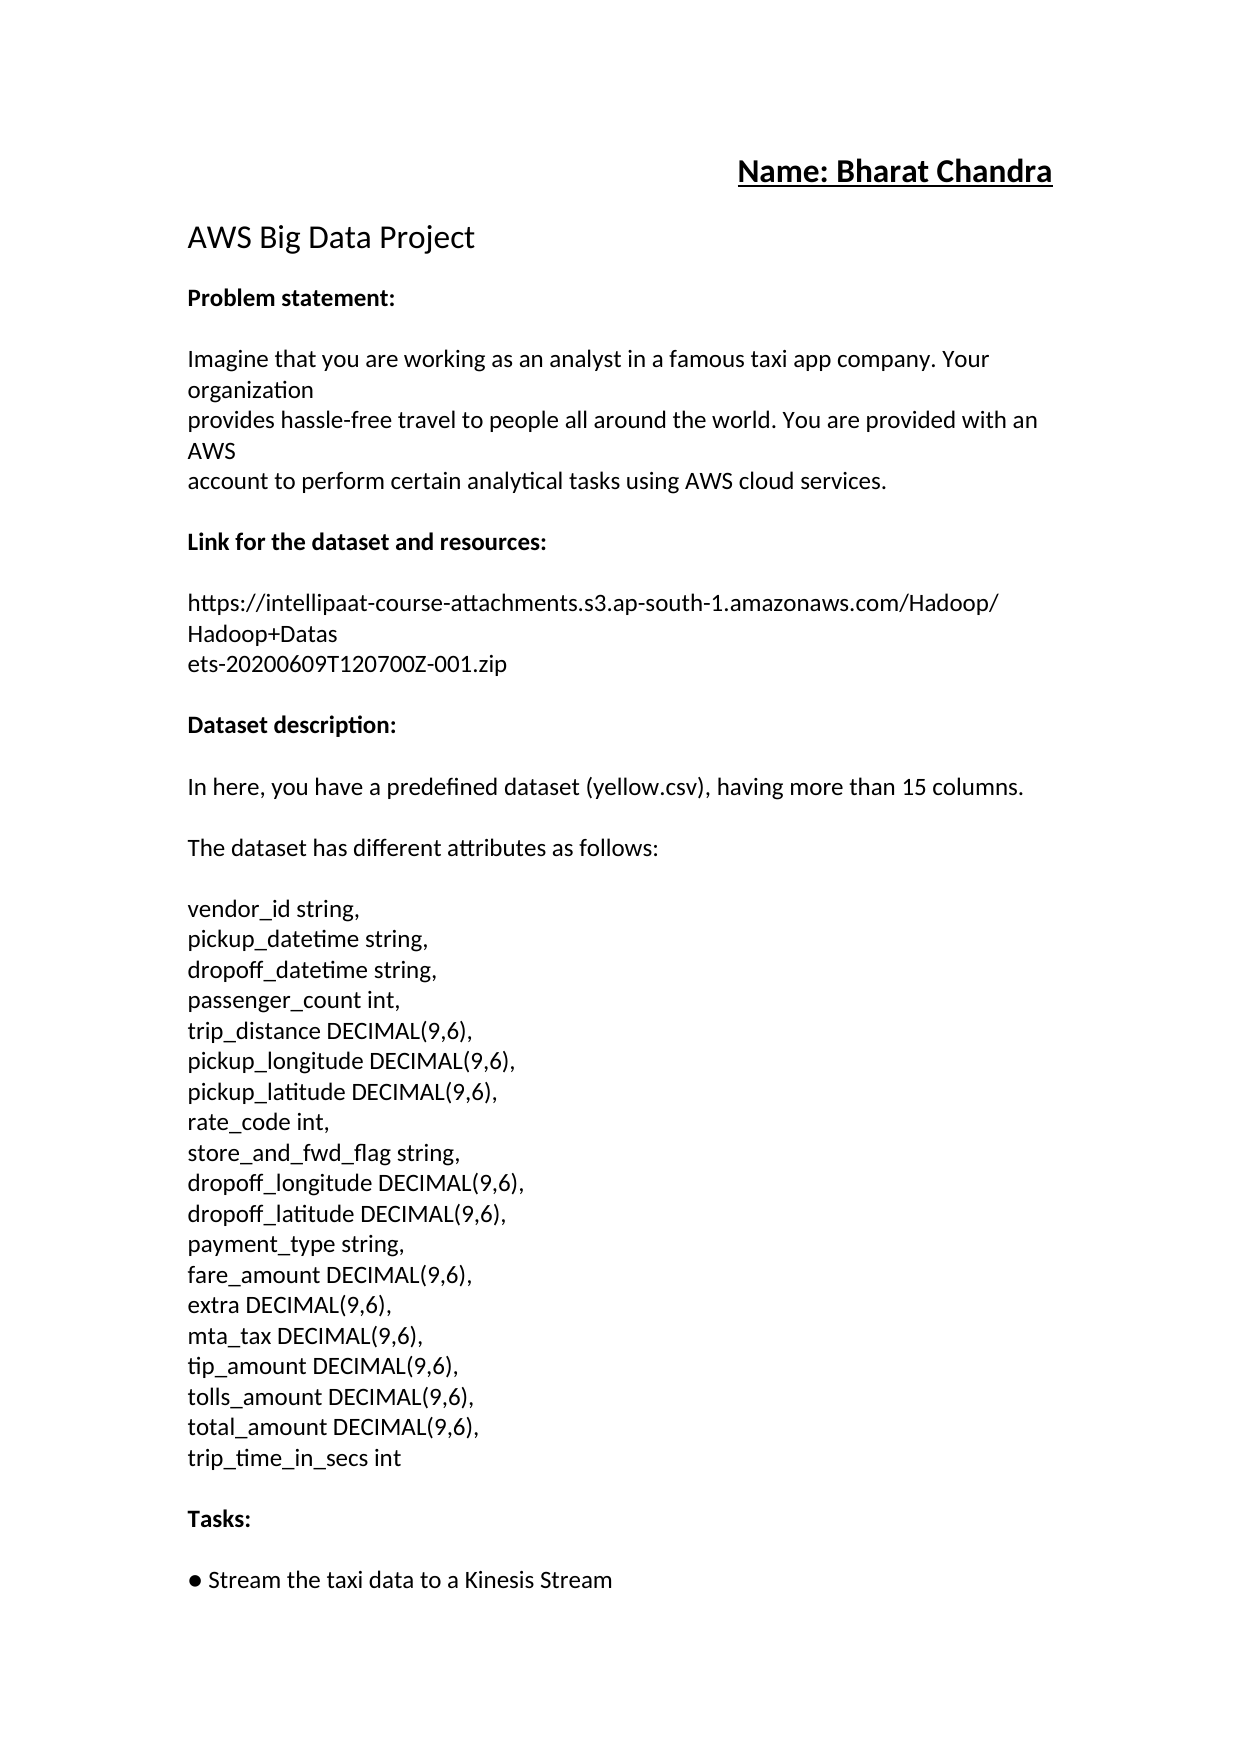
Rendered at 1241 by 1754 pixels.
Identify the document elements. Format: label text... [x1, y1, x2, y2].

text dropoff_datetime string, [187, 954, 1053, 984]
text In here, you have a predefined dataset (yellow.csv), having more than 15 columns. [187, 771, 1053, 801]
text account to perform certain analytical tasks using AWS cloud services. [187, 465, 1053, 496]
text AWS Big Data Project [187, 216, 1053, 257]
text extra DECIMAL(9,6), [187, 1289, 1053, 1320]
text Link for the dataset and resources: [187, 526, 1053, 557]
text mta_tax DECIMAL(9,6), [187, 1320, 1053, 1351]
text Tasks: [187, 1503, 1053, 1534]
text store_and_fwd_flag string, [187, 1137, 1053, 1167]
text pickup_latitude DECIMAL(9,6), [187, 1076, 1053, 1106]
text payment_type string, [187, 1228, 1053, 1259]
text pickup_datetime string, [187, 923, 1053, 954]
text ● Stream the taxi data to a Kinesis Stream [187, 1564, 1053, 1595]
text vendor_id string, [187, 893, 1053, 923]
text Dataset description: [187, 709, 1053, 740]
text dropoff_longitude DECIMAL(9,6), [187, 1167, 1053, 1198]
text tolls_amount DECIMAL(9,6), [187, 1381, 1053, 1412]
text passenger_count int, [187, 984, 1053, 1015]
text rate_code int, [187, 1106, 1053, 1137]
text tip_amount DECIMAL(9,6), [187, 1351, 1053, 1381]
text Name: Bharat Chandra [187, 150, 1053, 191]
text dropoff_latitude DECIMAL(9,6), [187, 1198, 1053, 1228]
text Imagine that you are working as an analyst in a famous taxi app company. Your organization [187, 343, 1053, 404]
text The dataset has different attributes as follows: [187, 832, 1053, 862]
text trip_distance DECIMAL(9,6), [187, 1015, 1053, 1045]
text fare_amount DECIMAL(9,6), [187, 1259, 1053, 1289]
text provides hassle-free travel to people all around the world. You are provided with an AWS [187, 404, 1053, 465]
text pickup_longitude DECIMAL(9,6), [187, 1045, 1053, 1076]
text total_amount DECIMAL(9,6), [187, 1412, 1053, 1442]
text https://intellipaat-course-attachments.s3.ap-south-1.amazonaws.com/Hadoop/Hadoop+Datas [187, 587, 1053, 648]
text ets-20200609T120700Z-001.zip [187, 648, 1053, 679]
text trip_time_in_secs int [187, 1442, 1053, 1473]
text Problem statement: [187, 282, 1053, 313]
